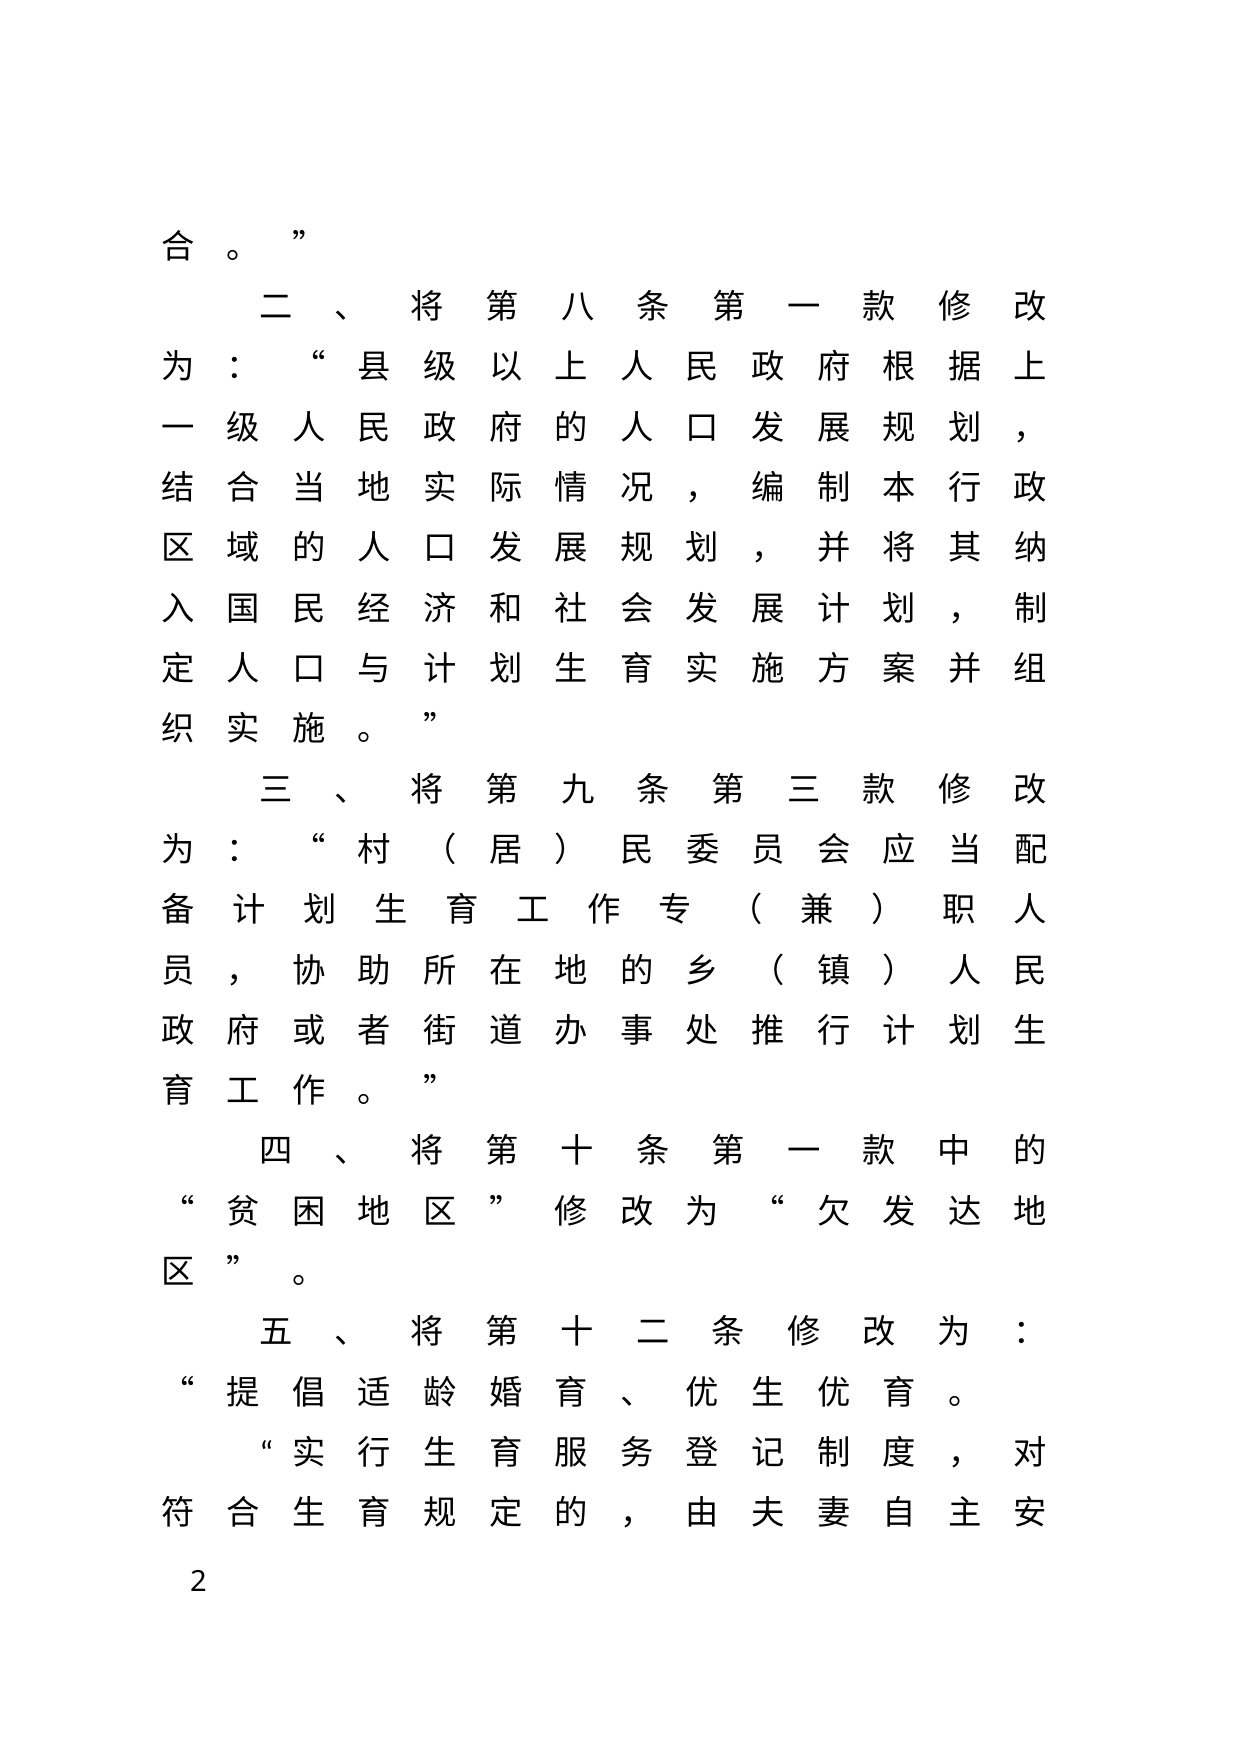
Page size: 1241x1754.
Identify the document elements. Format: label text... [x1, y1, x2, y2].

text 四、将第十条第一款中的“贫困地区”修改为“欠发达地区”。 [161, 1118, 1079, 1299]
text 五、将第十二条修改为：“提倡适龄婚育、优生优育。 [161, 1299, 1079, 1420]
text 二、将第八条第一款修改为：“县级以上人民政府根据上一级人民政府的人口发展规划，结合当地实际情况，编制本行政区域的人口发展规划，并将其纳入国民经济和社会发展计划，制定人口与计划生育实施方案并组织实施。” [161, 274, 1079, 756]
text 三、将第九条第三款修改为：“村（居）民委员会应当配备计划生育工作专（兼）职人员，协助所在地的乡（镇）人民政府或者街道办事处推行计划生育工作。” [161, 756, 1079, 1118]
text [161, 213, 1079, 274]
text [161, 1420, 1079, 1540]
